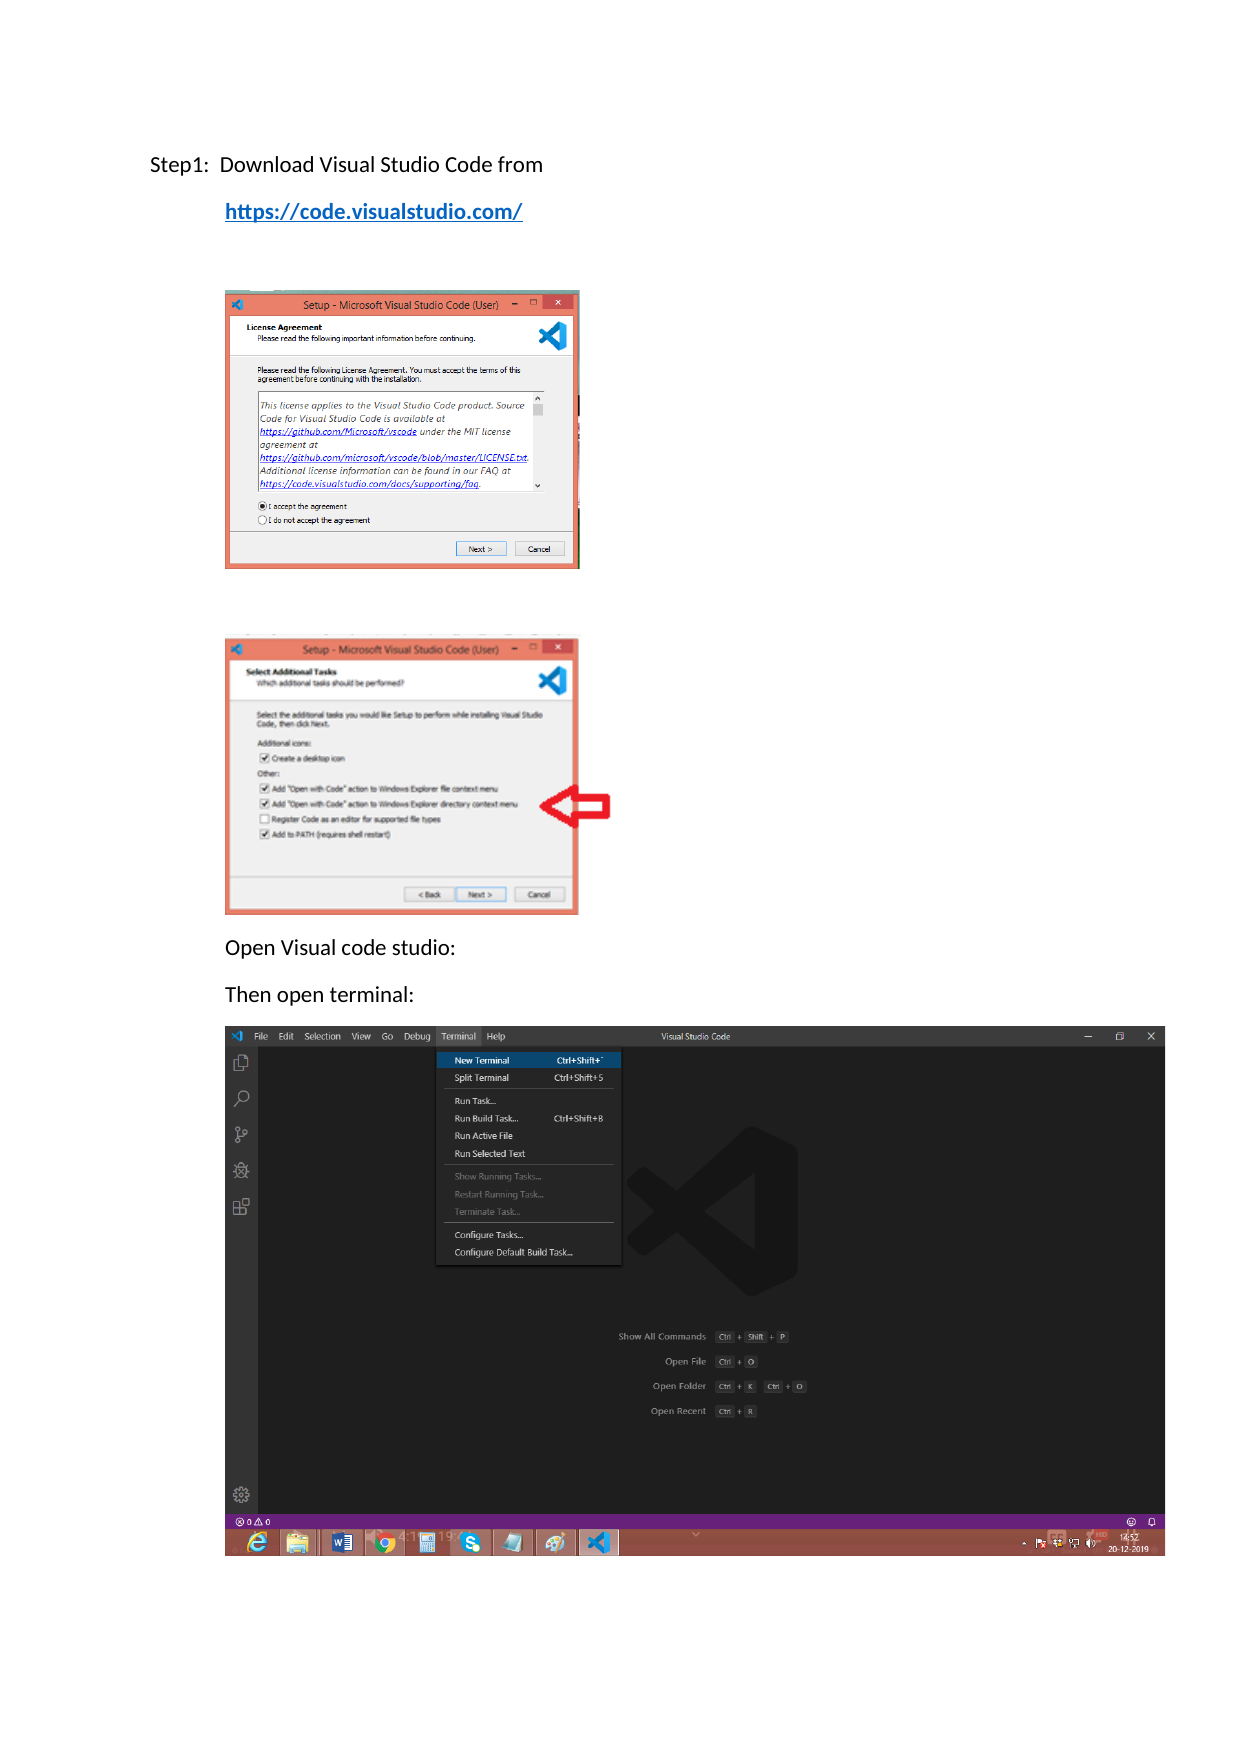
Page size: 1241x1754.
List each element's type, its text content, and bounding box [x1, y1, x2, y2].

text Open Visual code studio: [150, 933, 1090, 961]
picture [225, 634, 614, 915]
text Step1: Download Visual Studio Code from [150, 150, 1090, 178]
picture [225, 1026, 1166, 1556]
picture [225, 290, 580, 569]
text Then open terminal: [150, 980, 1090, 1008]
text https://code.visualstudio.com/ [150, 197, 1090, 225]
